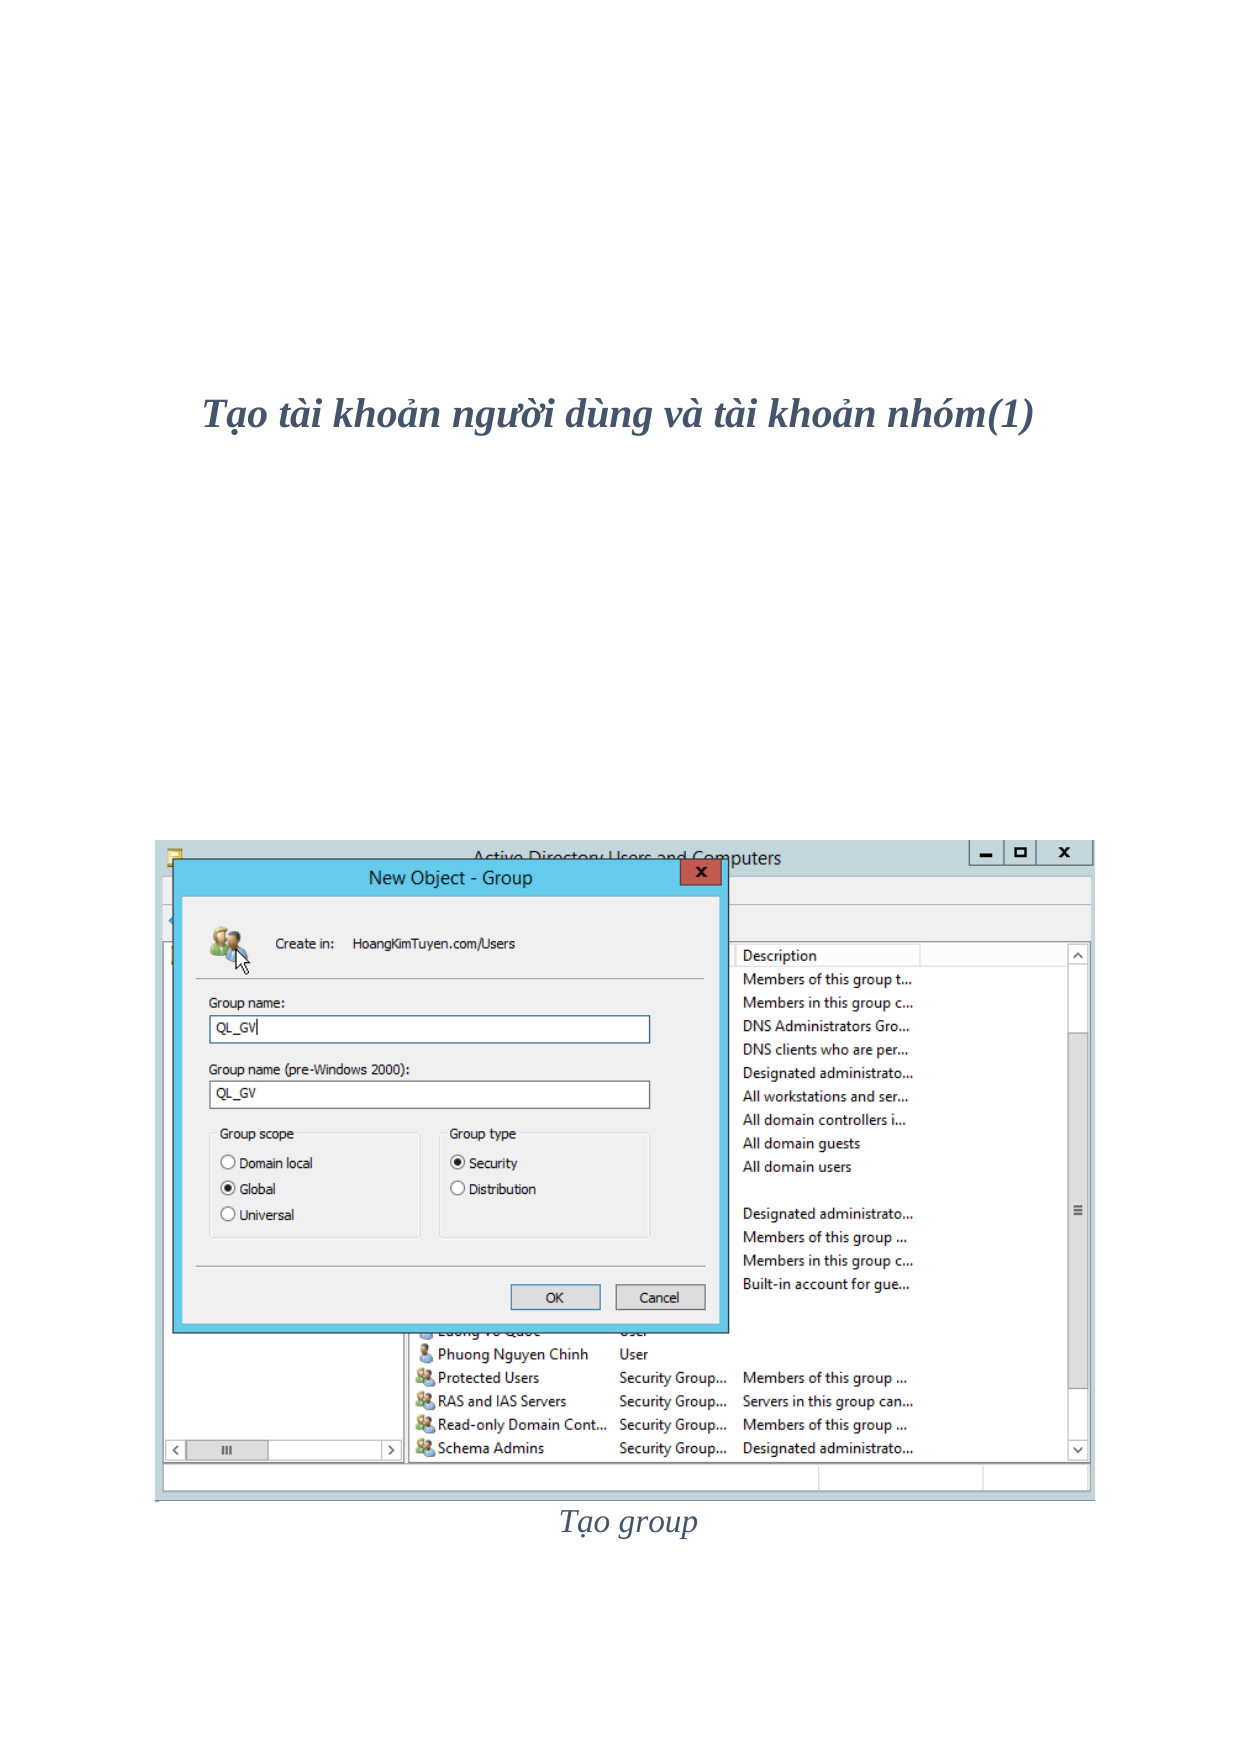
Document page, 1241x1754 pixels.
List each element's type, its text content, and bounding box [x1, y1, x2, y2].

text Tạo tài khoản người dùng và tài khoản nhóm(1) [150, 388, 1090, 436]
picture [154, 840, 1096, 1504]
